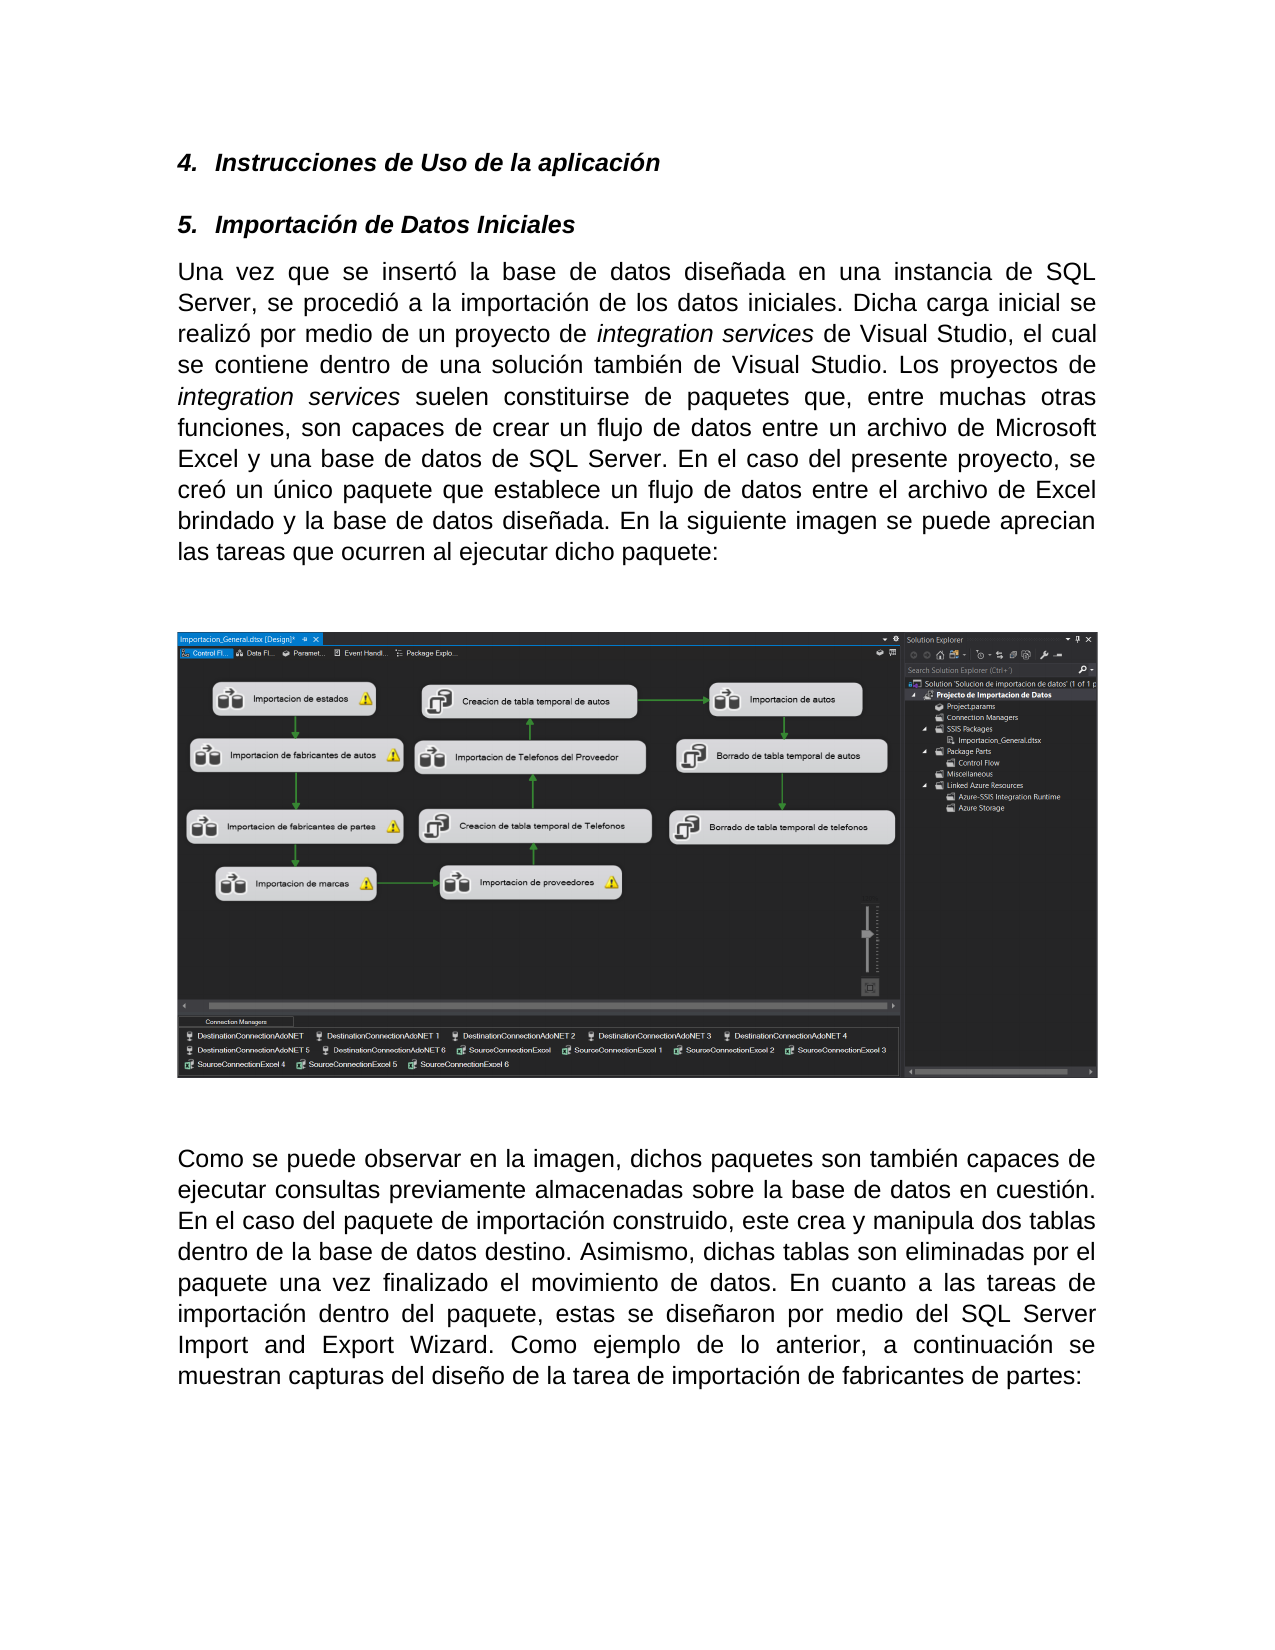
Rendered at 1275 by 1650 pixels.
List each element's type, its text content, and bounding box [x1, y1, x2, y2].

text Como se puede observar en la imagen, dichos paquetes son también capaces de ejecutar consultas previamente almacenadas sobre la base de datos en cuestión. En el caso del paquete de importación construido, este crea y manipula dos tablas dentro de la base de datos destino. Asimismo, dichas tablas son eliminadas por el paquete una vez finalizado el movimiento de datos. En cuanto a las tareas de importación dentro del paquete, estas se diseñaron por medio del SQL Server Import and Export Wizard. Como ejemplo de lo anterior, a continuación se muestran capturas del diseño de la tarea de importación de fabricantes de partes: [177, 1144, 1098, 1390]
list Instrucciones de Uso de la aplicación [177, 148, 1098, 176]
list Importación de Datos Iniciales [177, 210, 1098, 238]
picture [177, 632, 1098, 1078]
text Una vez que se insertó la base de datos diseñada en una instancia de SQL Server, se procedió a la importación de los datos iniciales. Dicha carga inicial se realizó por medio de un proyecto de integration services de Visual Studio, el cual se contiene dentro de una solución también de Visual Studio. Los proyectos de integration services suelen constituirse de paquetes que, entre muchas otras funciones, son capaces de crear un flujo de datos entre un archivo de Microsoft Excel y una base de datos de SQL Server. En el caso del presente proyecto, se creó un único paquete que establece un flujo de datos entre el archivo de Excel brindado y la base de datos diseñada. En la siguiente imagen se puede aprecian las tareas que ocurren al ejecutar dicho paquete: [177, 257, 1098, 566]
